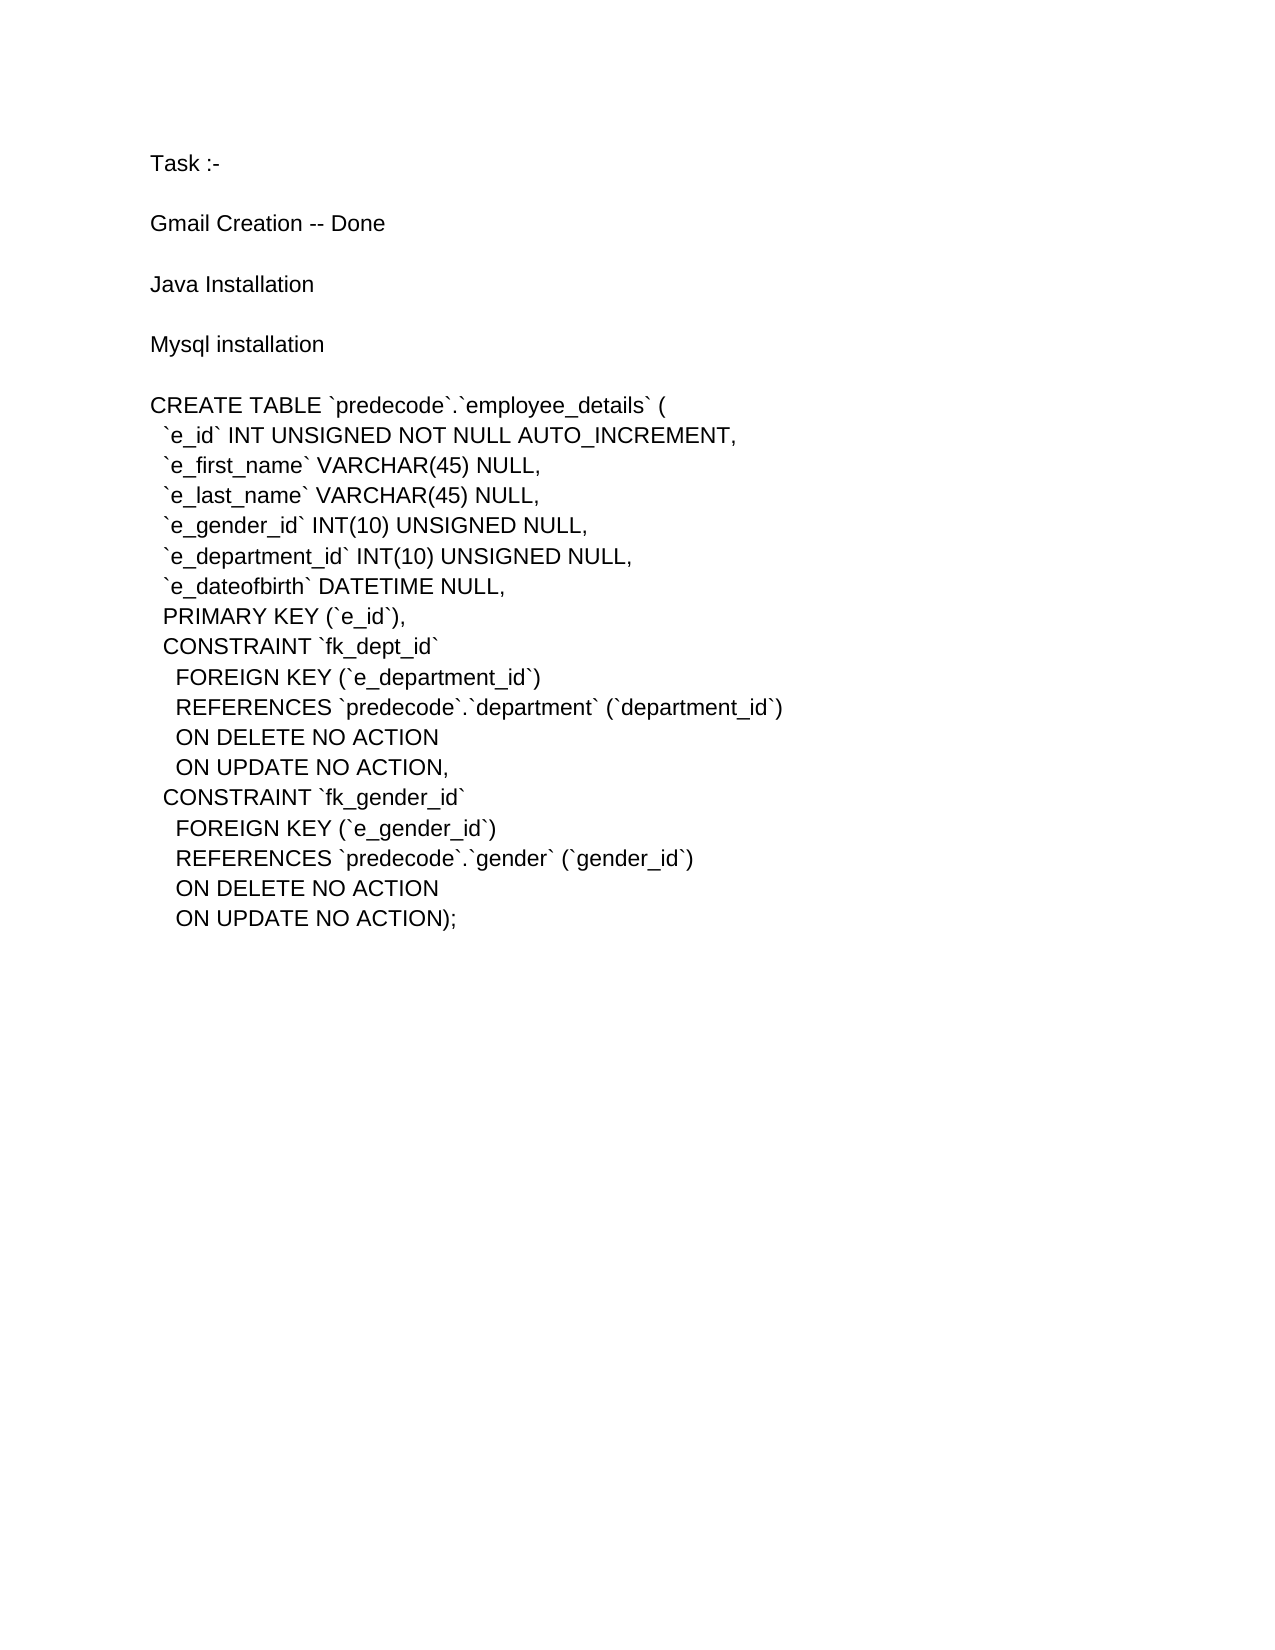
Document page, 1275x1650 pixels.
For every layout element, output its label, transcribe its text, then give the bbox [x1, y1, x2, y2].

text `e_first_name` VARCHAR(45) NULL, [150, 452, 1125, 478]
text CONSTRAINT `fk_gender_id` [150, 784, 1125, 811]
text `e_department_id` INT(10) UNSIGNED NULL, [150, 543, 1125, 569]
text `e_gender_id` INT(10) UNSIGNED NULL, [150, 512, 1125, 539]
text PRIMARY KEY (`e_id`), [150, 603, 1125, 629]
text ON UPDATE NO ACTION); [150, 905, 1125, 932]
text Mysql installation [150, 331, 1125, 358]
text FOREIGN KEY (`e_gender_id`) [150, 814, 1125, 841]
text `e_last_name` VARCHAR(45) NULL, [150, 482, 1125, 509]
text Java Installation [150, 271, 1125, 297]
text ON DELETE NO ACTION [150, 875, 1125, 901]
text REFERENCES `predecode`.`department` (`department_id`) [150, 694, 1125, 720]
text `e_dateofbirth` DATETIME NULL, [150, 573, 1125, 599]
text FOREIGN KEY (`e_department_id`) [150, 663, 1125, 690]
text ON UPDATE NO ACTION, [150, 754, 1125, 781]
text Gmail Creation -- Done [150, 210, 1125, 237]
text CONSTRAINT `fk_dept_id` [150, 633, 1125, 660]
text Task :- [150, 150, 1125, 176]
text CREATE TABLE `predecode`.`employee_details` ( [150, 392, 1125, 418]
text `e_id` INT UNSIGNED NOT NULL AUTO_INCREMENT, [150, 422, 1125, 448]
text REFERENCES `predecode`.`gender` (`gender_id`) [150, 845, 1125, 871]
text ON DELETE NO ACTION [150, 724, 1125, 750]
